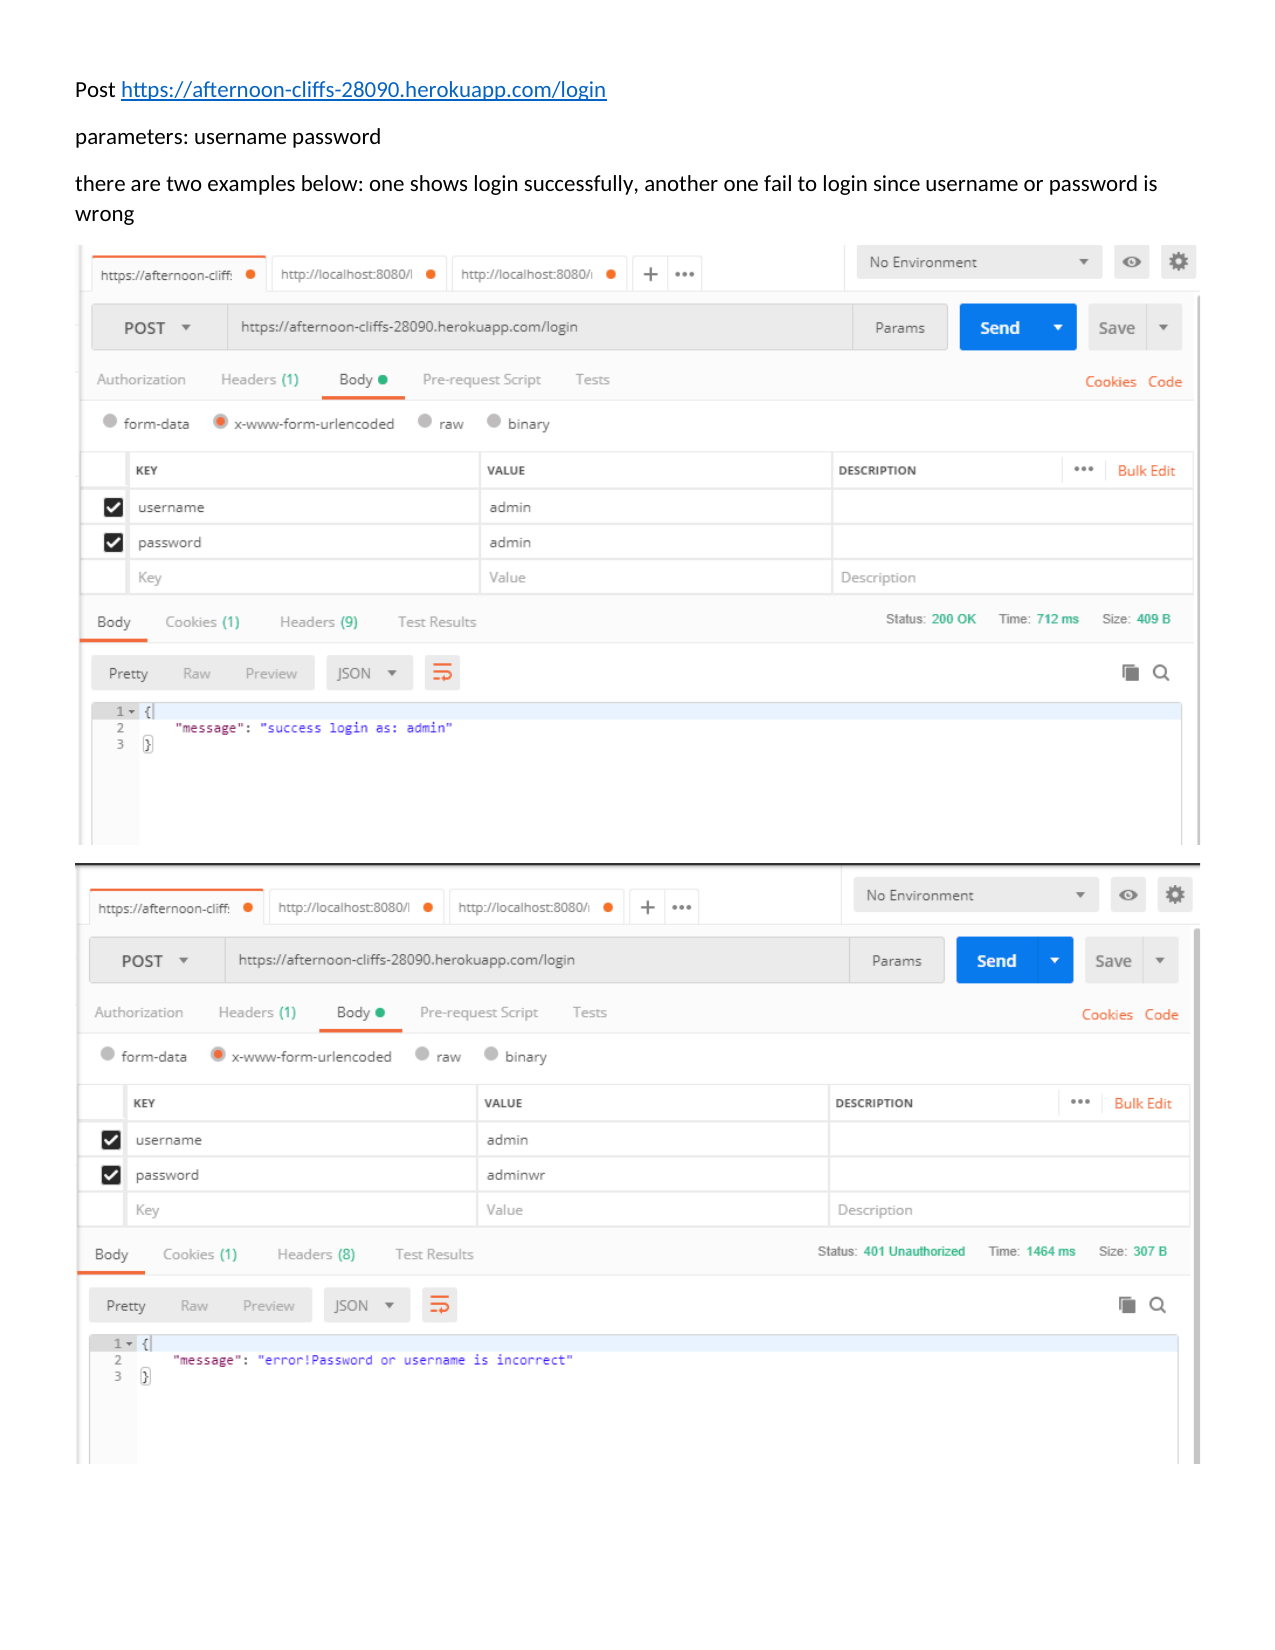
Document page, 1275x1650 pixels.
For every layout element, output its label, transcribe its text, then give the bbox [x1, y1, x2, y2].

text Post https://afternoon-cliffs-28090.herokuapp.com/login [75, 75, 1200, 103]
picture [75, 863, 1200, 1464]
picture [75, 245, 1200, 845]
text parameters: username password [75, 122, 1200, 150]
text there are two examples below: one shows login successfully, another one fail to login since username or password is wrong [75, 169, 1200, 227]
